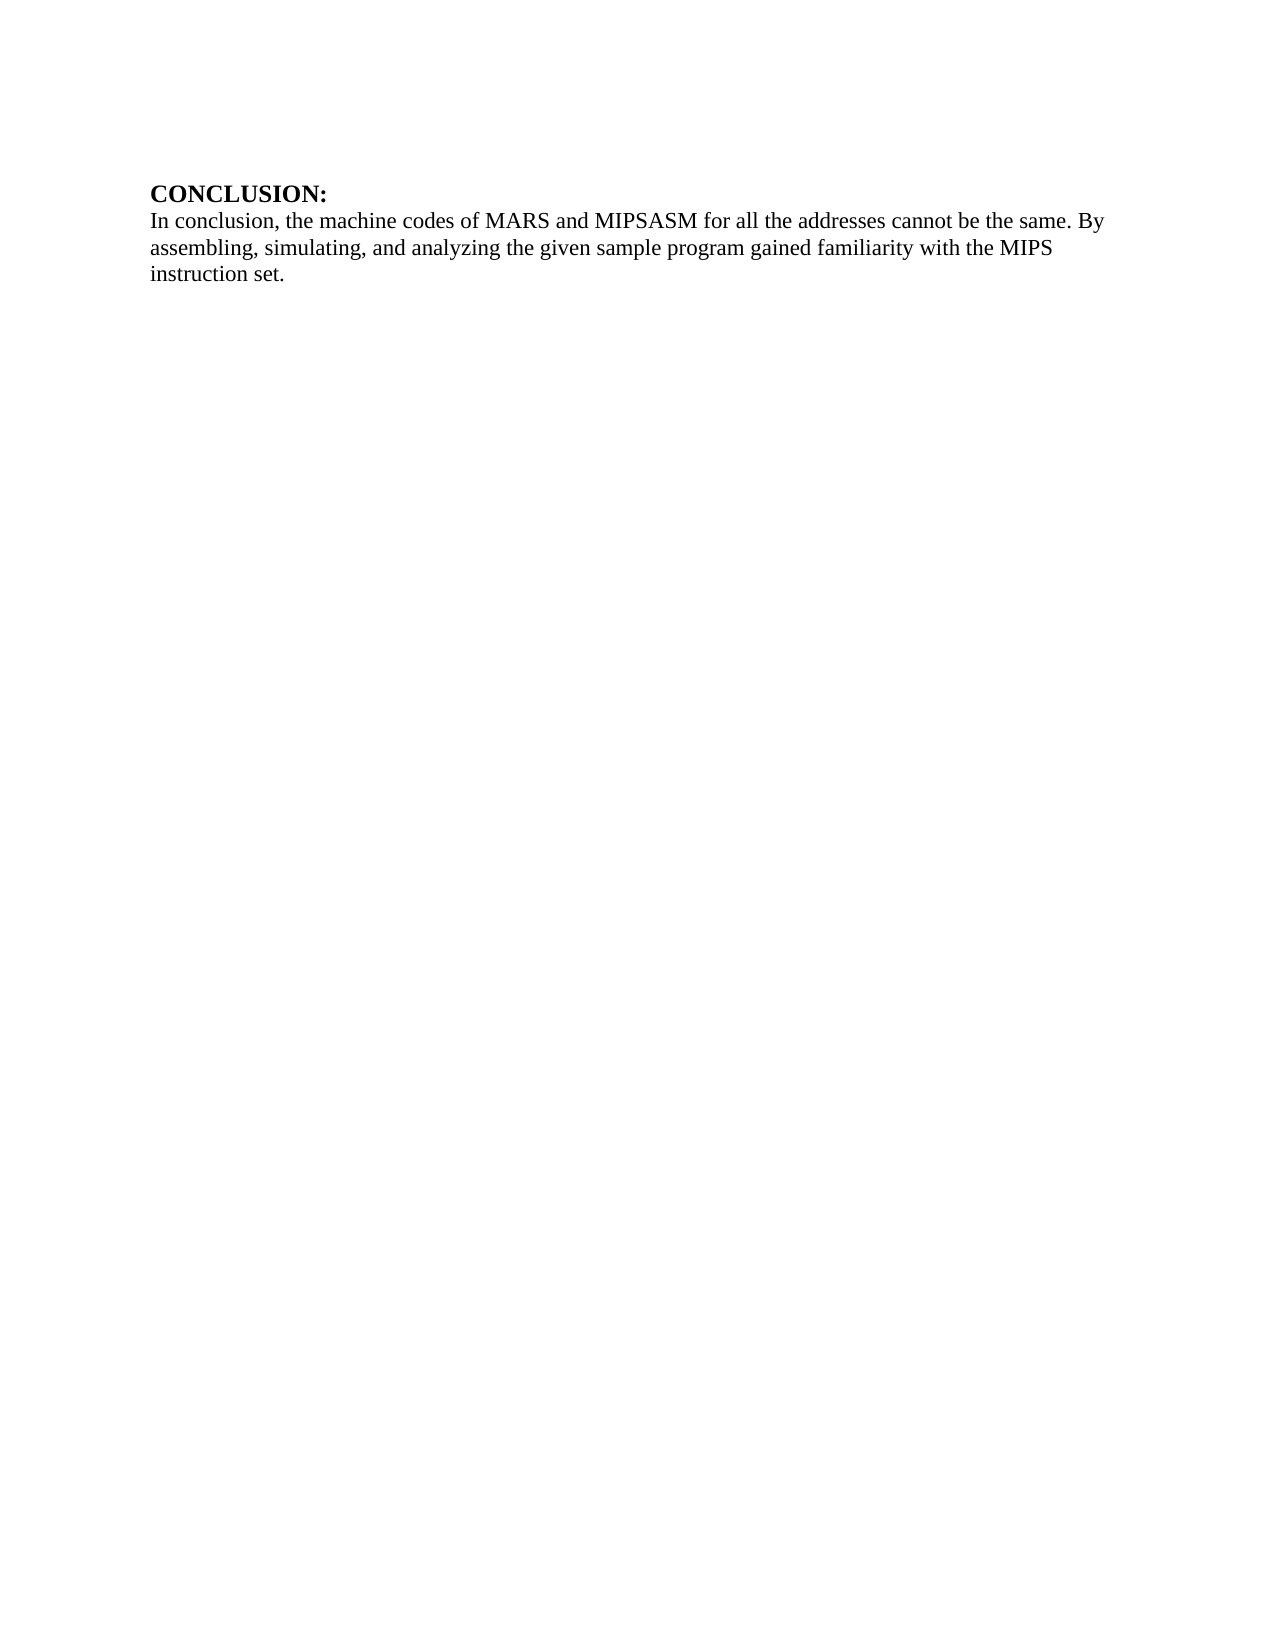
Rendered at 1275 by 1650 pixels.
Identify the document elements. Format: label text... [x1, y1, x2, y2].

text In conclusion, the machine codes of MARS and MIPSASM for all the addresses cannot be the same. By assembling, simulating, and analyzing the given sample program gained familiarity with the MIPS instruction set. [150, 207, 1125, 287]
text CONCLUSION: [150, 179, 1125, 207]
